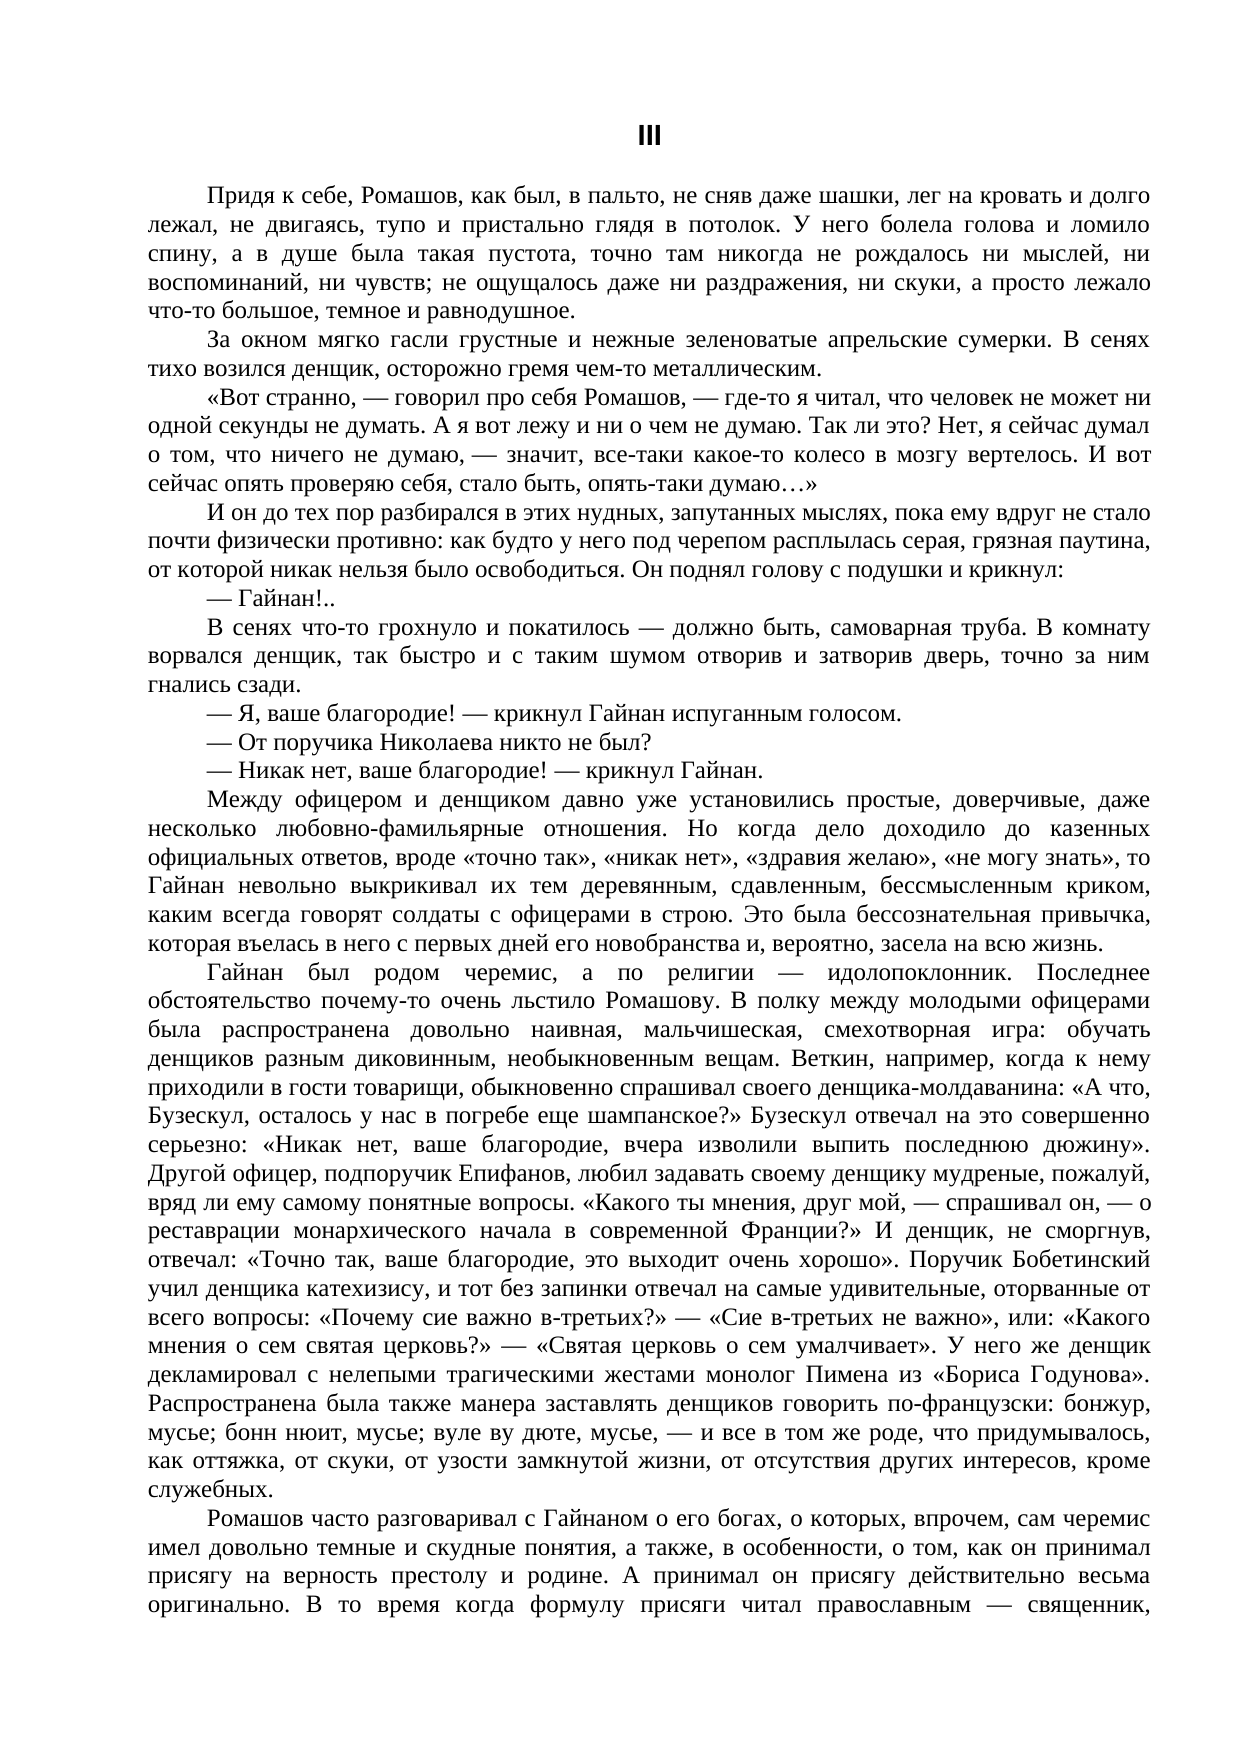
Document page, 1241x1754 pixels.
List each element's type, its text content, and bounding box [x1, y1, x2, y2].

text — От поручика Николаева никто не был? [148, 727, 1152, 755]
text В сенях что-то грохнуло и покатилось — должно быть, самоварная труба. В комнату ворвался денщик, так быстро и с таким шумом отворив и затворив дверь, точно за ним гнались сзади. [148, 612, 1152, 698]
subtitle III [148, 118, 1152, 152]
text — Гайнан!.. [148, 583, 1152, 612]
text — Никак нет, ваше благородие! — крикнул Гайнан. [148, 755, 1152, 784]
text За окном мягко гасли грустные и нежные зеленоватые апрельские сумерки. В сенях тихо возился денщик, осторожно гремя чем-то металлическим. [148, 324, 1152, 382]
text И он до тех пор разбирался в этих нудных, запутанных мыслях, пока ему вдруг не стало почти физически противно: как будто у него под черепом расплылась серая, грязная паутина, от которой никак нельзя было освободиться. Он поднял голову с подушки и крикнул: [148, 497, 1152, 583]
text «Вот странно, — говорил про себя Ромашов, — где-то я читал, что человек не может ни одной секунды не думать. А я вот лежу и ни о чем не думаю. Так ли это? Нет, я сейчас думал о том, что ничего не думаю, — значит, все-таки какое-то колесо в мозгу вертелось. И вот сейчас опять проверяю себя, стало быть, опять-таки думаю…» [148, 382, 1152, 497]
text — Я, ваше благородие! — крикнул Гайнан испуганным голосом. [148, 698, 1152, 727]
text Между офицером и денщиком давно уже установились простые, доверчивые, даже несколько любовно-фамильярные отношения. Но когда дело доходило до казенных официальных ответов, вроде «точно так», «никак нет», «здравия желаю», «не могу знать», то Гайнан невольно выкрикивал их тем деревянным, сдавленным, бессмысленным криком, каким всегда говорят солдаты с офицерами в строю. Это была бессознательная привычка, которая въелась в него с первых дней его новобранства и, вероятно, засела на всю жизнь. [148, 784, 1152, 957]
text Гайнан был родом черемис, а по религии — идолопоклонник. Последнее обстоятельство почему-то очень льстило Ромашову. В полку между молодыми офицерами была распространена довольно наивная, мальчишеская, смехотворная игра: обучать денщиков разным диковинным, необыкновенным вещам. Веткин, например, когда к нему приходили в гости товарищи, обыкновенно спрашивал своего денщика-молдаванина: «А что, Бузескул, осталось у нас в погребе еще шампанское?» Бузескул отвечал на это совершенно серьезно: «Никак нет, ваше благородие, вчера изволили выпить последнюю дюжину». Другой офицер, подпоручик Епифанов, любил задавать своему денщику мудреные, пожалуй, вряд ли ему самому понятные вопросы. «Какого ты мнения, друг мой, — спрашивал он, — о реставрации монархического начала в современной Франции?» И денщик, не сморгнув, отвечал: «Точно так, ваше благородие, это выходит очень хорошо». Поручик Бобетинский учил денщика катехизису, и тот без запинки отвечал на самые удивительные, оторванные от всего вопросы: «Почему сие важно в-третьих?» — «Сие в-третьих не важно», или: «Какого мнения о сем святая церковь?» — «Святая церковь о сем умалчивает». У него же денщик декламировал с нелепыми трагическими жестами монолог Пимена из «Бориса Годунова». Распространена была также манера заставлять денщиков говорить по-французски: бонжур, мусье; бонн нюит, мусье; вуле ву дюте, мусье, — и все в том же роде, что придумывалось, как оттяжка, от скуки, от узости замкнутой жизни, от отсутствия других интересов, кроме служебных. [148, 957, 1152, 1503]
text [148, 1503, 1152, 1618]
text Придя к себе, Ромашов, как был, в пальто, не сняв даже шашки, лег на кровать и долго лежал, не двигаясь, тупо и пристально глядя в потолок. У него болела голова и ломило спину, а в душе была такая пустота, точно там никогда не рождалось ни мыслей, ни воспоминаний, ни чувств; не ощущалось даже ни раздражения, ни скуки, а просто лежало что-то большое, темное и равнодушное. [148, 180, 1152, 324]
